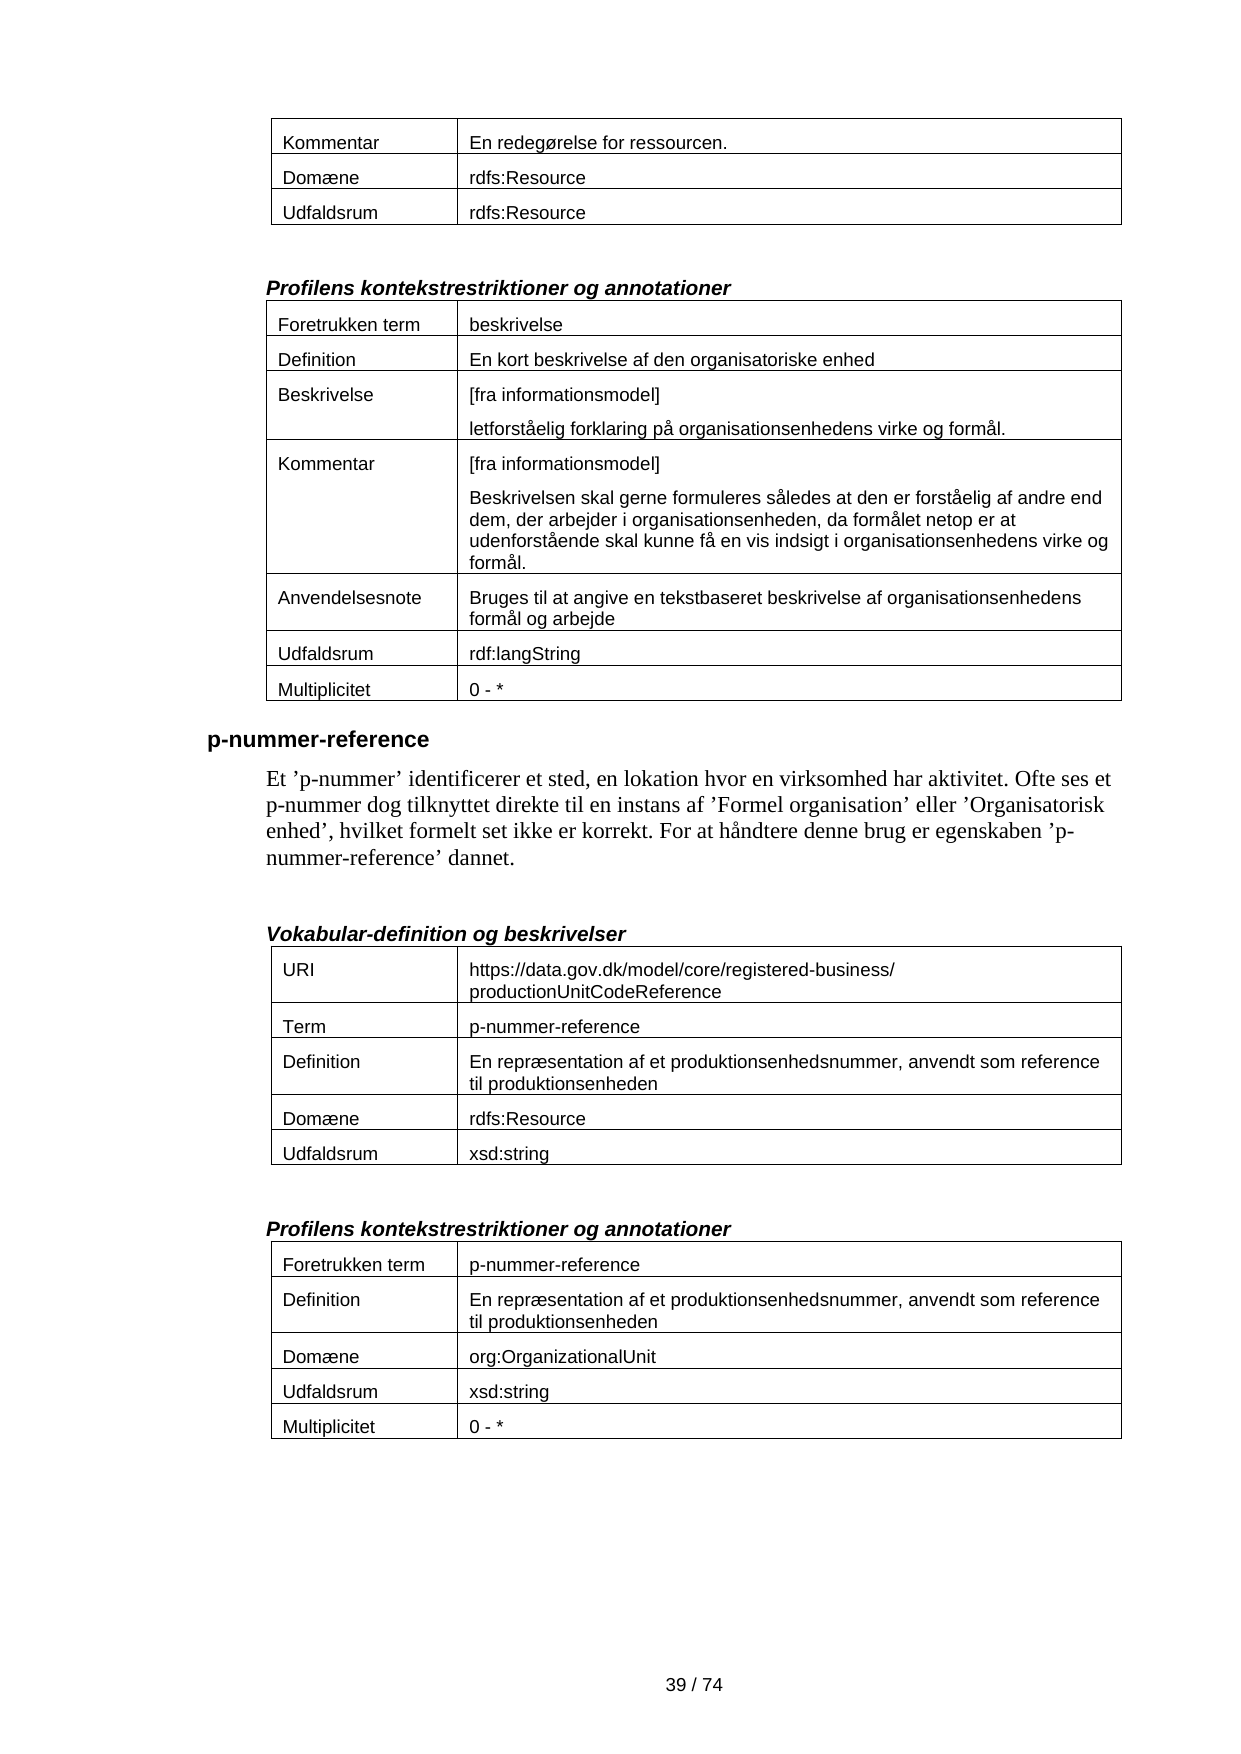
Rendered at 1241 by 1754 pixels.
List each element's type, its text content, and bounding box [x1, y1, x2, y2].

table_cell Kommentar [272, 119, 457, 153]
table_header p-nummer-reference [458, 1242, 1121, 1276]
table_cell Multiplicitet [272, 1404, 457, 1438]
subtitle p-nummer-reference [207, 726, 1122, 752]
table_header beskrivelse [458, 301, 1121, 335]
table_cell rdf:langString [458, 631, 1121, 665]
table_cell 0 - * [458, 1404, 1121, 1438]
table_cell Definition [267, 336, 457, 370]
table_header URI [272, 947, 457, 1002]
table_cell Udfaldsrum [272, 1369, 457, 1402]
table_cell En repræsentation af et produktionsenhedsnummer, anvendt som reference til produktionsenheden [458, 1277, 1121, 1332]
table_cell [fra informationsmodel] Beskrivelsen skal gerne formuleres således at den er forståelig af andre end dem, der arbejder i organisationsenheden, da formålet netop er at udenforstående skal kunne få en vis indsigt i organisationsenhedens virke og formål. [458, 440, 1121, 573]
table_cell Domæne [272, 1333, 457, 1367]
subtitle Profilens kontekstrestriktioner og annotationer [266, 1217, 1122, 1241]
table_header Foretrukken term [267, 301, 457, 335]
table_cell 0 - * [458, 666, 1121, 700]
table_cell rdfs:Resource [458, 154, 1121, 188]
subtitle Profilens kontekstrestriktioner og annotationer [266, 276, 1122, 300]
table_cell p-nummer-reference [458, 1003, 1121, 1037]
table_cell Term [272, 1003, 457, 1037]
table_header Foretrukken term [272, 1242, 457, 1276]
table_cell Beskrivelse [267, 371, 457, 439]
table_cell Bruges til at angive en tekstbaseret beskrivelse af organisationsenhedens formål og arbejde [458, 574, 1121, 630]
table_cell Kommentar [267, 440, 457, 573]
table_cell En repræsentation af et produktionsenhedsnummer, anvendt som reference til produktionsenheden [458, 1038, 1121, 1094]
table_cell org:OrganizationalUnit [458, 1333, 1121, 1367]
table_cell En kort beskrivelse af den organisatoriske enhed [458, 336, 1121, 370]
text Et ’p-nummer’ identificerer et sted, en lokation hvor en virksomhed har aktivitet. Ofte ses et p-nummer dog tilknyttet direkte til en instans af ’Formel organisation’ eller ’Organisatorisk enhed’, hvilket formelt set ikke er korrekt. For at håndtere denne brug er egenskaben ’p-nummer-reference’ dannet. [266, 765, 1122, 870]
table_cell rdfs:Resource [458, 189, 1121, 223]
table_cell Definition [272, 1038, 457, 1094]
table_cell [fra informationsmodel] letforståelig forklaring på organisationsenhedens virke og formål. [458, 371, 1121, 439]
table_cell Multiplicitet [267, 666, 457, 700]
table_cell Definition [272, 1277, 457, 1332]
table_cell Udfaldsrum [267, 631, 457, 665]
table_cell rdfs:Resource [458, 1095, 1121, 1129]
table_cell xsd:string [458, 1130, 1121, 1164]
table_cell Udfaldsrum [272, 189, 457, 223]
table_cell xsd:string [458, 1369, 1121, 1402]
table_cell En redegørelse for ressourcen. [458, 119, 1121, 153]
table_cell Udfaldsrum [272, 1130, 457, 1164]
table_cell Anvendelsesnote [267, 574, 457, 630]
table_cell Domæne [272, 1095, 457, 1129]
table_header https://data.gov.dk/model/core/registered-business/productionUnitCodeReference [458, 947, 1121, 1002]
table_cell Domæne [272, 154, 457, 188]
subtitle Vokabular-definition og beskrivelser [266, 922, 1122, 946]
